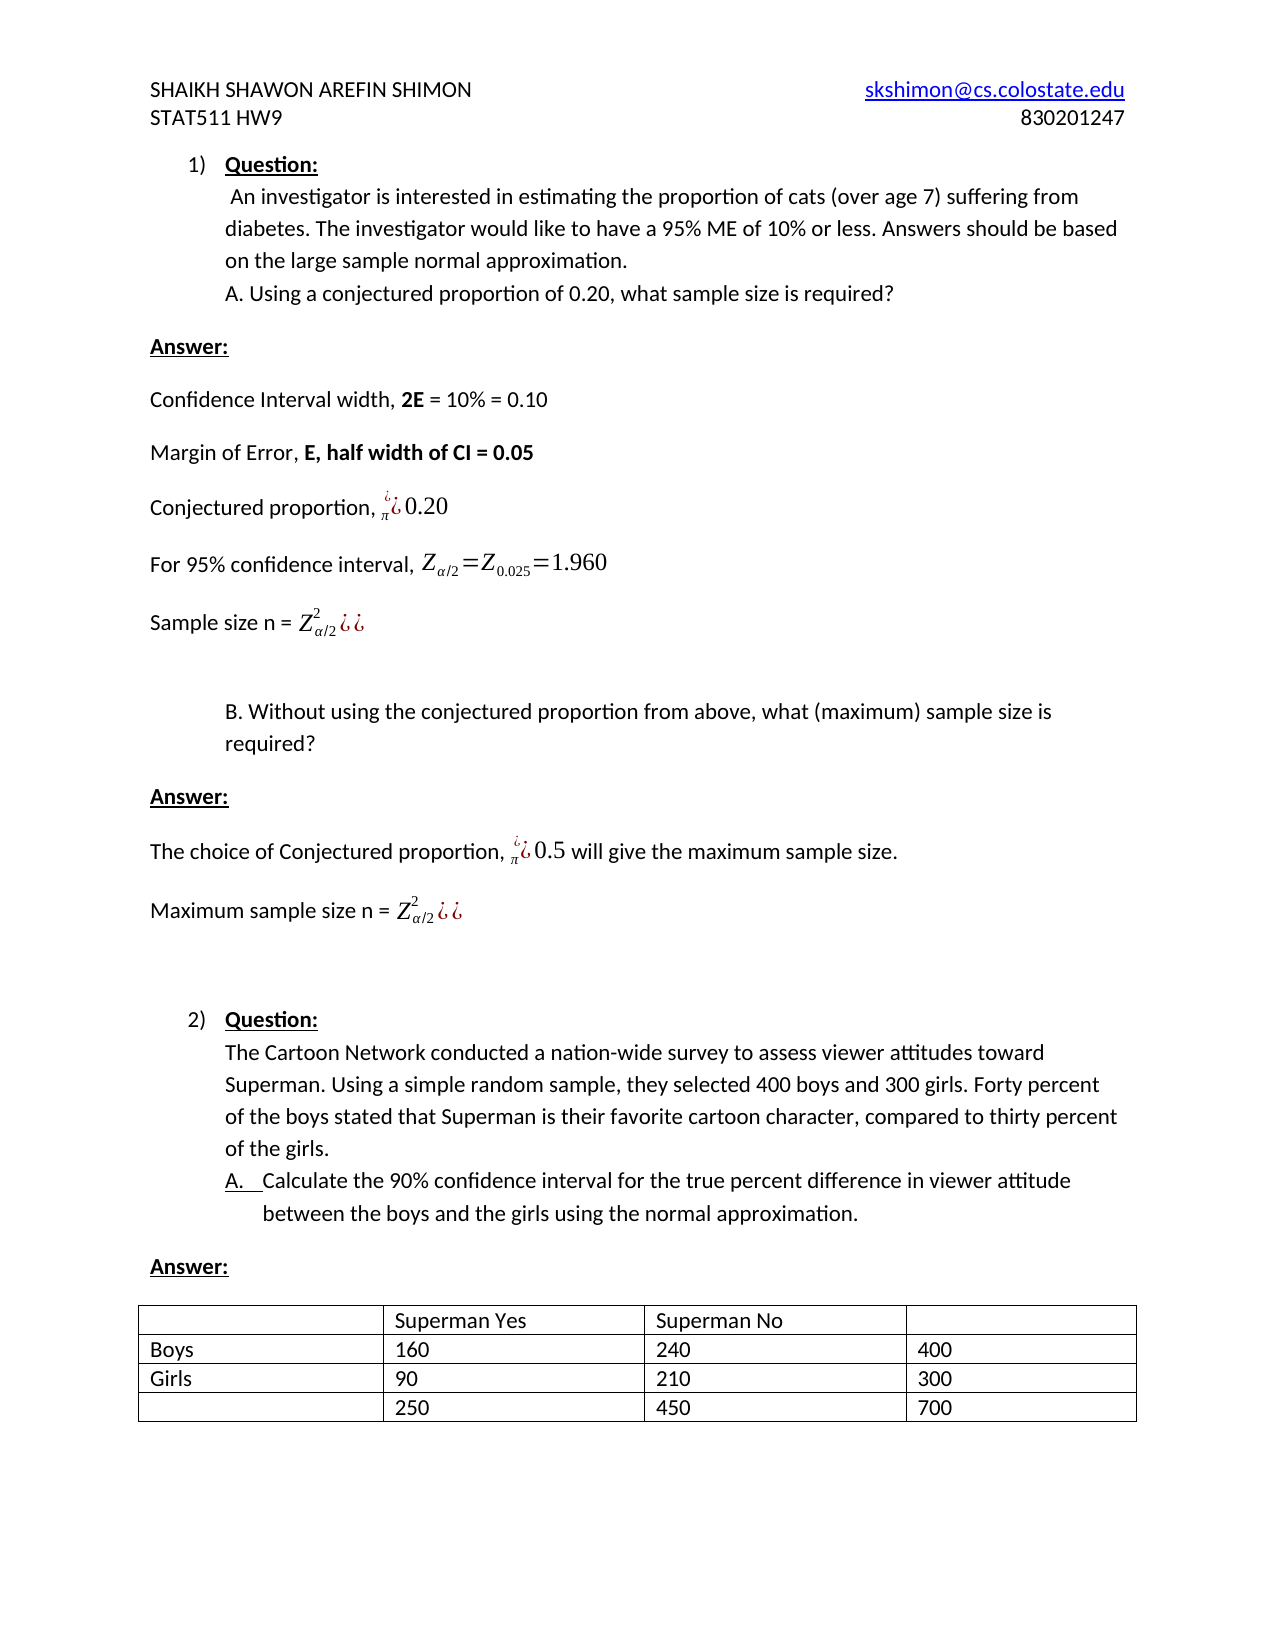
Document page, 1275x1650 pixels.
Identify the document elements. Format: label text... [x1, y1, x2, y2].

table_cell 90 [384, 1364, 644, 1392]
table_header Superman Yes [384, 1306, 644, 1334]
text Answer: [150, 1252, 1125, 1280]
table_cell 300 [907, 1364, 1136, 1392]
table_cell [139, 1393, 383, 1421]
table_cell 210 [645, 1364, 906, 1392]
text For 95% confidence interval, [150, 548, 1125, 580]
text Confidence Interval width, 2E = 10% = 0.10 [150, 385, 1125, 413]
text Conjectured proportion, [150, 491, 1125, 523]
table_cell Boys [139, 1335, 383, 1363]
list Question: The Cartoon Network conducted a nation-wide survey to assess viewer attitudes toward Superman. Using a simple random sample, they selected 400 boys and 300 girls. Forty percent of the boys stated that Superman is their favorite cartoon character, compared to thirty percent of the girls. [187, 1006, 1125, 1162]
table_cell Girls [139, 1364, 383, 1392]
table_cell 250 [384, 1393, 644, 1421]
table_cell 160 [384, 1335, 644, 1363]
list Calculate the 90% confidence interval for the true percent difference in viewer attitude between the boys and the girls using the normal approximation. [225, 1167, 1125, 1227]
table_header Superman No [645, 1306, 906, 1334]
table_header [907, 1306, 1136, 1334]
text Answer: [150, 332, 1125, 360]
text Answer: [150, 782, 1125, 810]
table_cell 400 [907, 1335, 1136, 1363]
text Margin of Error, E, half width of CI = 0.05 [150, 438, 1125, 466]
text Sample size n = [150, 605, 1125, 640]
text B. Without using the conjectured proportion from above, what (maximum) sample size is required? [225, 665, 1125, 757]
text Maximum sample size n = [150, 893, 1125, 928]
table_cell 240 [645, 1335, 906, 1363]
list Question: An investigator is interested in estimating the proportion of cats (over age 7) suffering from diabetes. The investigator would like to have a 95% ME of 10% or less. Answers should be based on the large sample normal approximation. A. Using a conjectured proportion of 0.20, what sample size is required? [187, 150, 1125, 307]
table_cell 450 [645, 1393, 906, 1421]
table_header [139, 1306, 383, 1334]
table_cell 700 [907, 1393, 1136, 1421]
text The choice of Conjectured proportion, will give the maximum sample size. [150, 835, 1125, 868]
